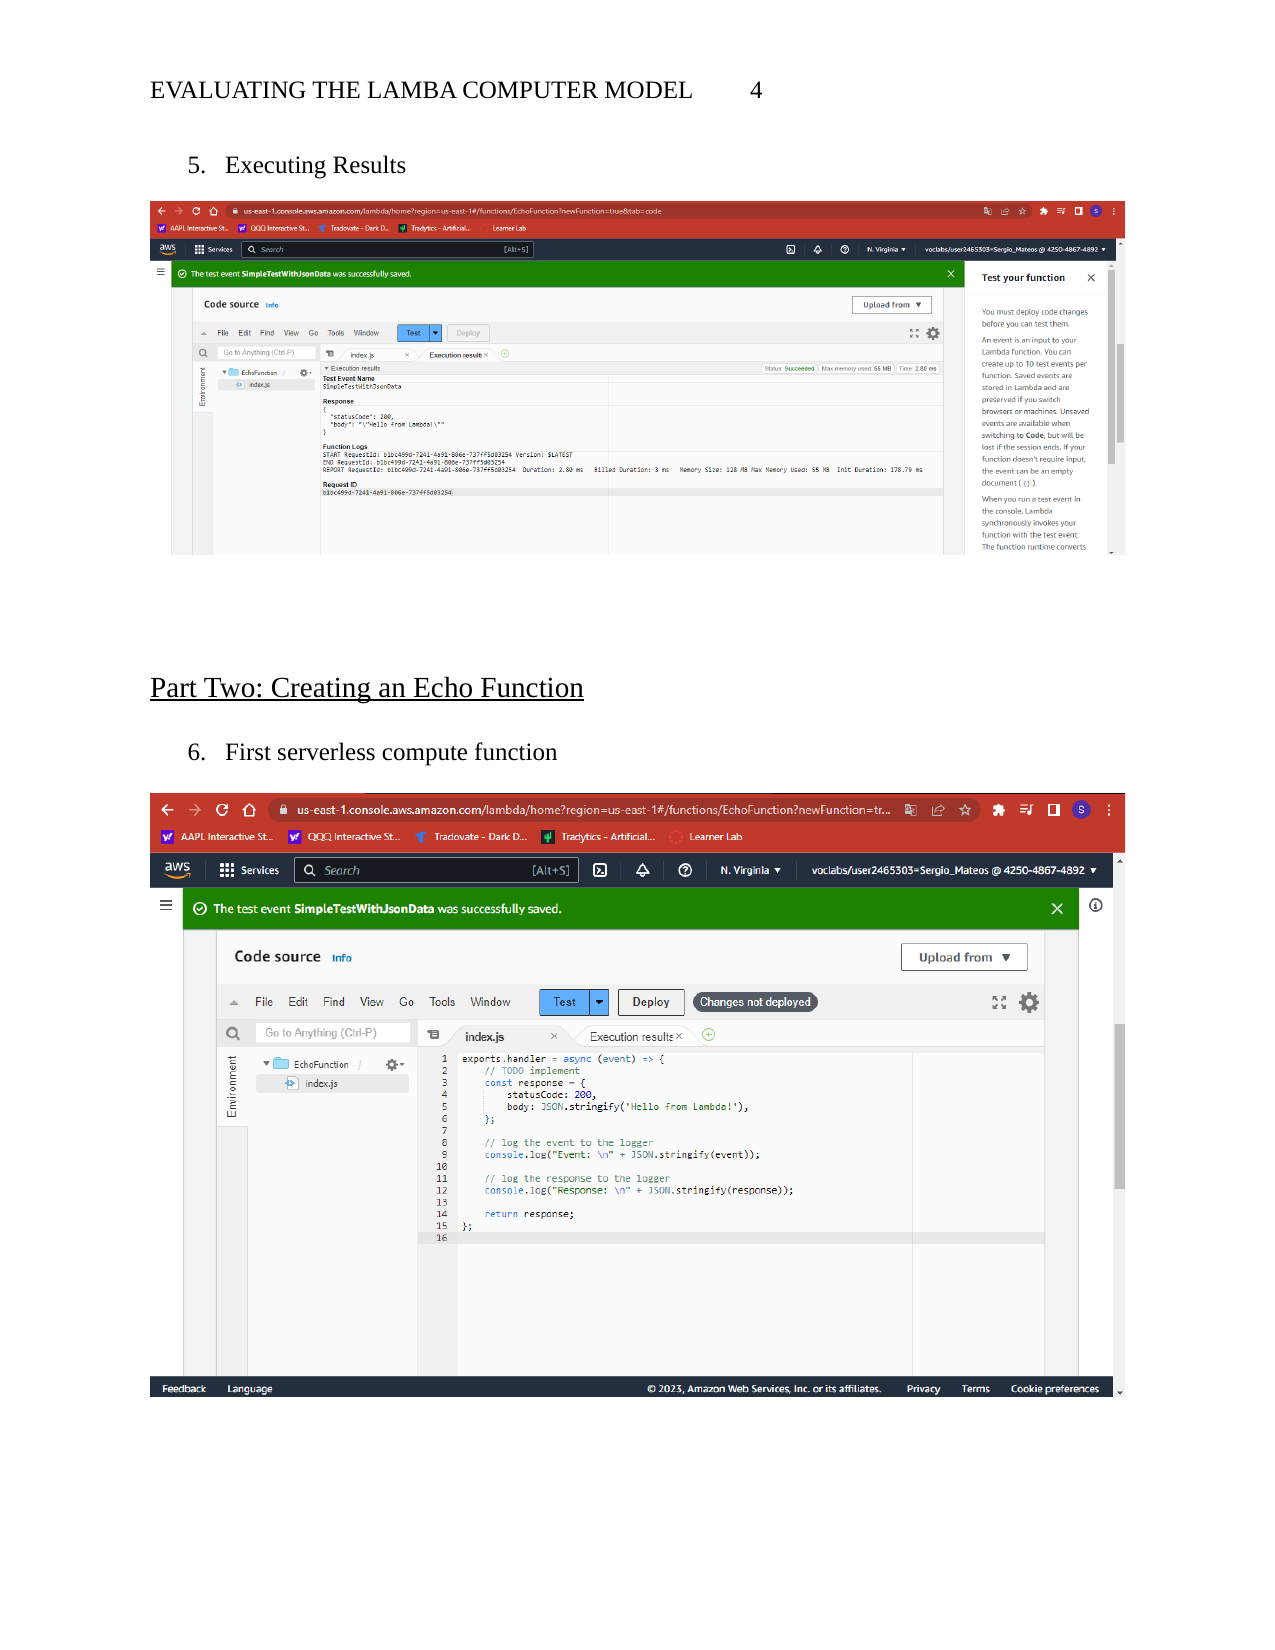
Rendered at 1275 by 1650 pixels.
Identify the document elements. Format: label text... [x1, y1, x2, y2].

title Executing Results [187, 150, 1125, 179]
title Part Two: Creating an Echo Function [150, 670, 1125, 703]
picture [150, 201, 1125, 555]
picture [150, 793, 1125, 1397]
title First serverless compute function [187, 737, 1125, 766]
